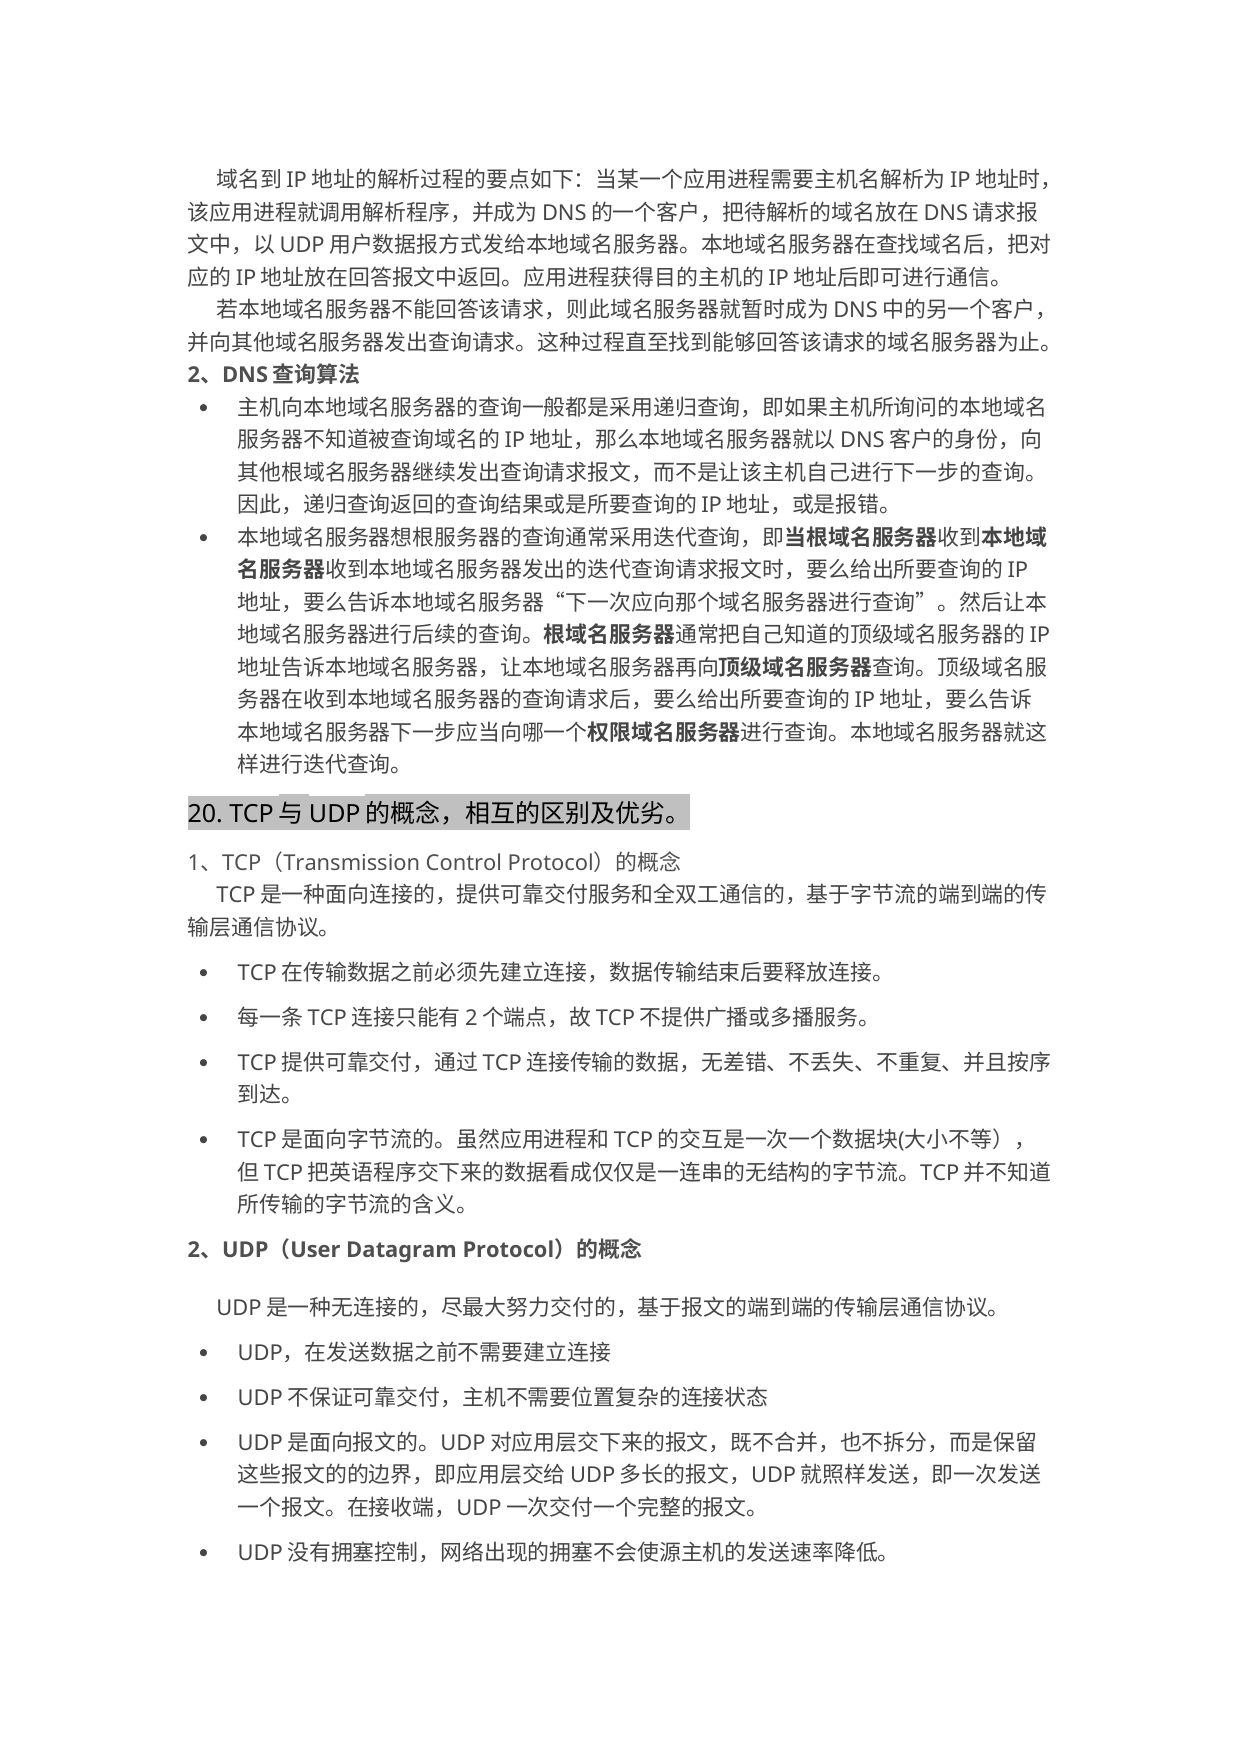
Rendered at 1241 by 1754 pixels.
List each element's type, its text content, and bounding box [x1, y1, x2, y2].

text 若本地域名服务器不能回答该请求，则此域名服务器就暂时成为DNS中的另一个客户，并向其他域名服务器发出查询请求。这种过程直至找到能够回答该请求的域名服务器为止。 [187, 292, 1053, 357]
text 域名到IP地址的解析过程的要点如下：当某一个应用进程需要主机名解析为IP地址时，该应用进程就调用解析程序，并成为DNS的一个客户，把待解析的域名放在DNS请求报文中，以UDP用户数据报方式发给本地域名服务器。本地域名服务器在查找域名后，把对应的IP地址放在回答报文中返回。应用进程获得目的主机的IP地址后即可进行通信。 [187, 162, 1053, 292]
list UDP是面向报文的。UDP对应用层交下来的报文，既不合并，也不拆分，而是保留这些报文的的边界，即应用层交给UDP多长的报文，UDP就照样发送，即一次发送一个报文。在接收端，UDP一次交付一个完整的报文。 [200, 1424, 1053, 1522]
list 主机向本地域名服务器的查询一般都是采用递归查询，即如果主机所询问的本地域名服务器不知道被查询域名的IP地址，那么本地域名服务器就以DNS客户的身份，向其他根域名服务器继续发出查询请求报文，而不是让该主机自己进行下一步的查询。因此，递归查询返回的查询结果或是所要查询的IP地址，或是报错。 [200, 389, 1053, 519]
list UDP没有拥塞控制，网络出现的拥塞不会使源主机的发送速率降低。 [200, 1534, 1053, 1567]
text 1、TCP（Transmission Control Protocol）的概念 [187, 844, 1053, 877]
list TCP是面向字节流的。虽然应用进程和TCP的交互是一次一个数据块(大小不等），但TCP把英语程序交下来的数据看成仅仅是一连串的无结构的字节流。TCP并不知道所传输的字节流的含义。 [200, 1122, 1053, 1219]
list 本地域名服务器想根服务器的查询通常采用迭代查询，即当根域名服务器收到本地域名服务器收到本地域名服务器发出的迭代查询请求报文时，要么给出所要查询的IP地址，要么告诉本地域名服务器“下一次应向那个域名服务器进行查询”。然后让本地域名服务器进行后续的查询。根域名服务器通常把自己知道的顶级域名服务器的IP地址告诉本地域名服务器，让本地域名服务器再向顶级域名服务器查询。顶级域名服务器在收到本地域名服务器的查询请求后，要么给出所要查询的IP地址，要么告诉本地域名服务器下一步应当向哪一个权限域名服务器进行查询。本地域名服务器就这样进行迭代查询。 [200, 519, 1053, 779]
text UDP是一种无连接的，尽最大努力交付的，基于报文的端到端的传输层通信协议。 [187, 1289, 1053, 1322]
list 每一条TCP连接只能有2个端点，故TCP不提供广播或多播服务。 [200, 999, 1053, 1032]
list TCP提供可靠交付，通过TCP连接传输的数据，无差错、不丢失、不重复、并且按序到达。 [200, 1044, 1053, 1109]
list UDP，在发送数据之前不需要建立连接 [200, 1334, 1053, 1367]
text TCP是一种面向连接的，提供可靠交付服务和全双工通信的，基于字节流的端到端的传输层通信协议。 [187, 877, 1053, 942]
text 2、UDP（User Datagram Protocol）的概念 [187, 1232, 1053, 1264]
list UDP不保证可靠交付，主机不需要位置复杂的连接状态 [200, 1379, 1053, 1412]
text 2、DNS查询算法 [187, 357, 1053, 389]
text 20. TCP与UDP的概念，相互的区别及优劣。 [187, 779, 1053, 844]
list TCP在传输数据之前必须先建立连接，数据传输结束后要释放连接。 [200, 954, 1053, 987]
